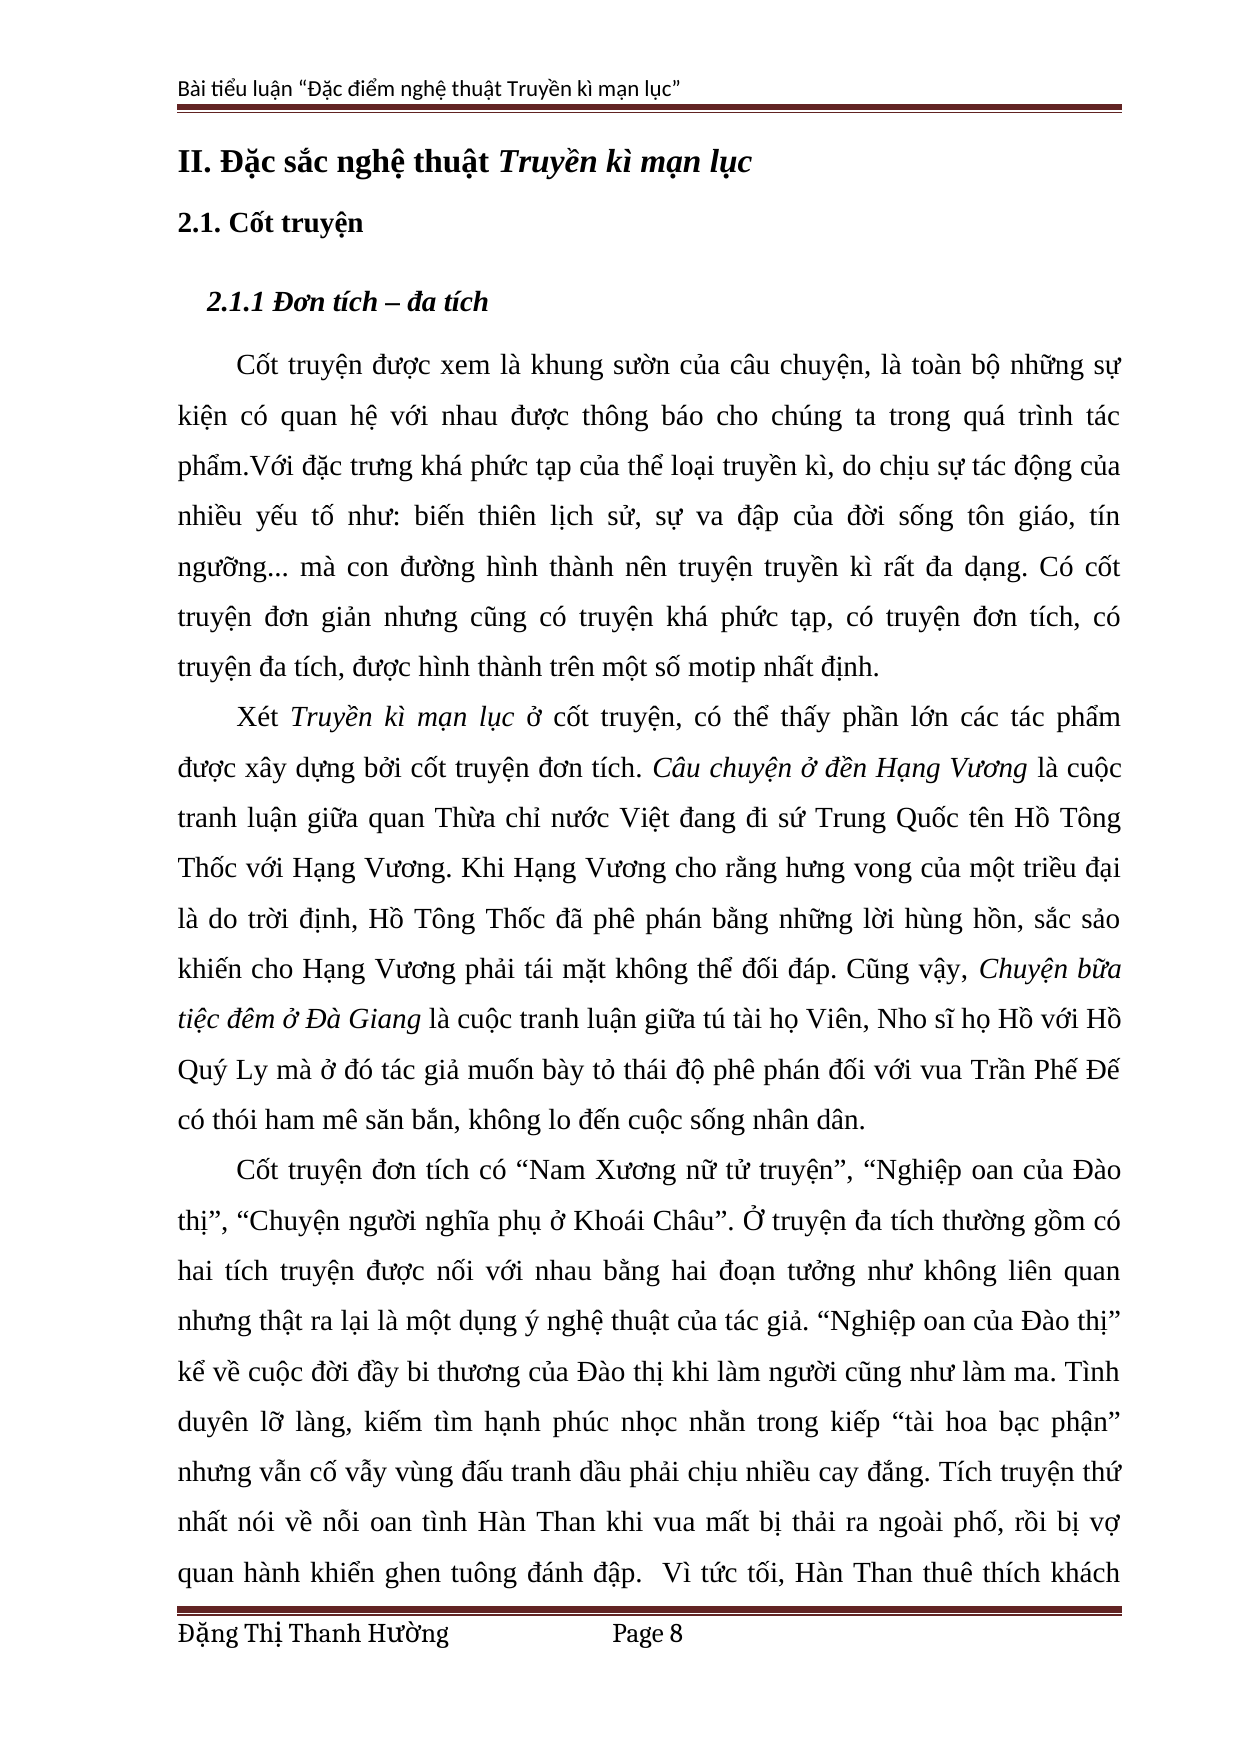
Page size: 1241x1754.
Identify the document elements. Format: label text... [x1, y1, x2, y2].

text 2.1. Cốt truyện [177, 205, 1122, 239]
text Xét Truyền kì mạn lục ở cốt truyện, có thể thấy phần lớn các tác phẩm được xây dựng bởi cốt truyện đơn tích. Câu chuyện ở đền Hạng Vương là cuộc tranh luận giữa quan Thừa chỉ nước Việt đang đi sứ Trung Quốc tên Hồ Tông Thốc với Hạng Vương. Khi Hạng Vương cho rằng hưng vong của một triều đại là do trời định, Hồ Tông Thốc đã phê phán bằng những lời hùng hồn, sắc sảo khiến cho Hạng Vương phải tái mặt không thể đối đáp. Cũng vậy, Chuyện bữa tiệc đêm ở Đà Giang là cuộc tranh luận giữa tú tài họ Viên, Nho sĩ họ Hồ với Hồ Quý Ly mà ở đó tác giả muốn bày tỏ thái độ phê phán đối với vua Trần Phế Đế có thói ham mê săn bắn, không lo đến cuộc sống nhân dân. [177, 699, 1122, 1136]
text 2.1.1 Đơn tích – đa tích [177, 284, 1122, 318]
text II. Đặc sắc nghệ thuật Truyền kì mạn lục [177, 141, 1122, 180]
text Cốt truyện được xem là khung sườn của câu chuyện, là toàn bộ những sự kiện có quan hệ với nhau được thông báo cho chúng ta trong quá trình tác phẩm.Với đặc trưng khá phức tạp của thể loại truyền kì, do chịu sự tác động của nhiều yếu tố như: biến thiên lịch sử, sự va đập của đời sống tôn giáo, tín ngưỡng... mà con đường hình thành nên truyện truyền kì rất đa dạng. Có cốt truyện đơn giản nhưng cũng có truyện khá phức tạp, có truyện đơn tích, có truyện đa tích, được hình thành trên một số motip nhất định. [177, 347, 1122, 683]
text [177, 1152, 1122, 1588]
